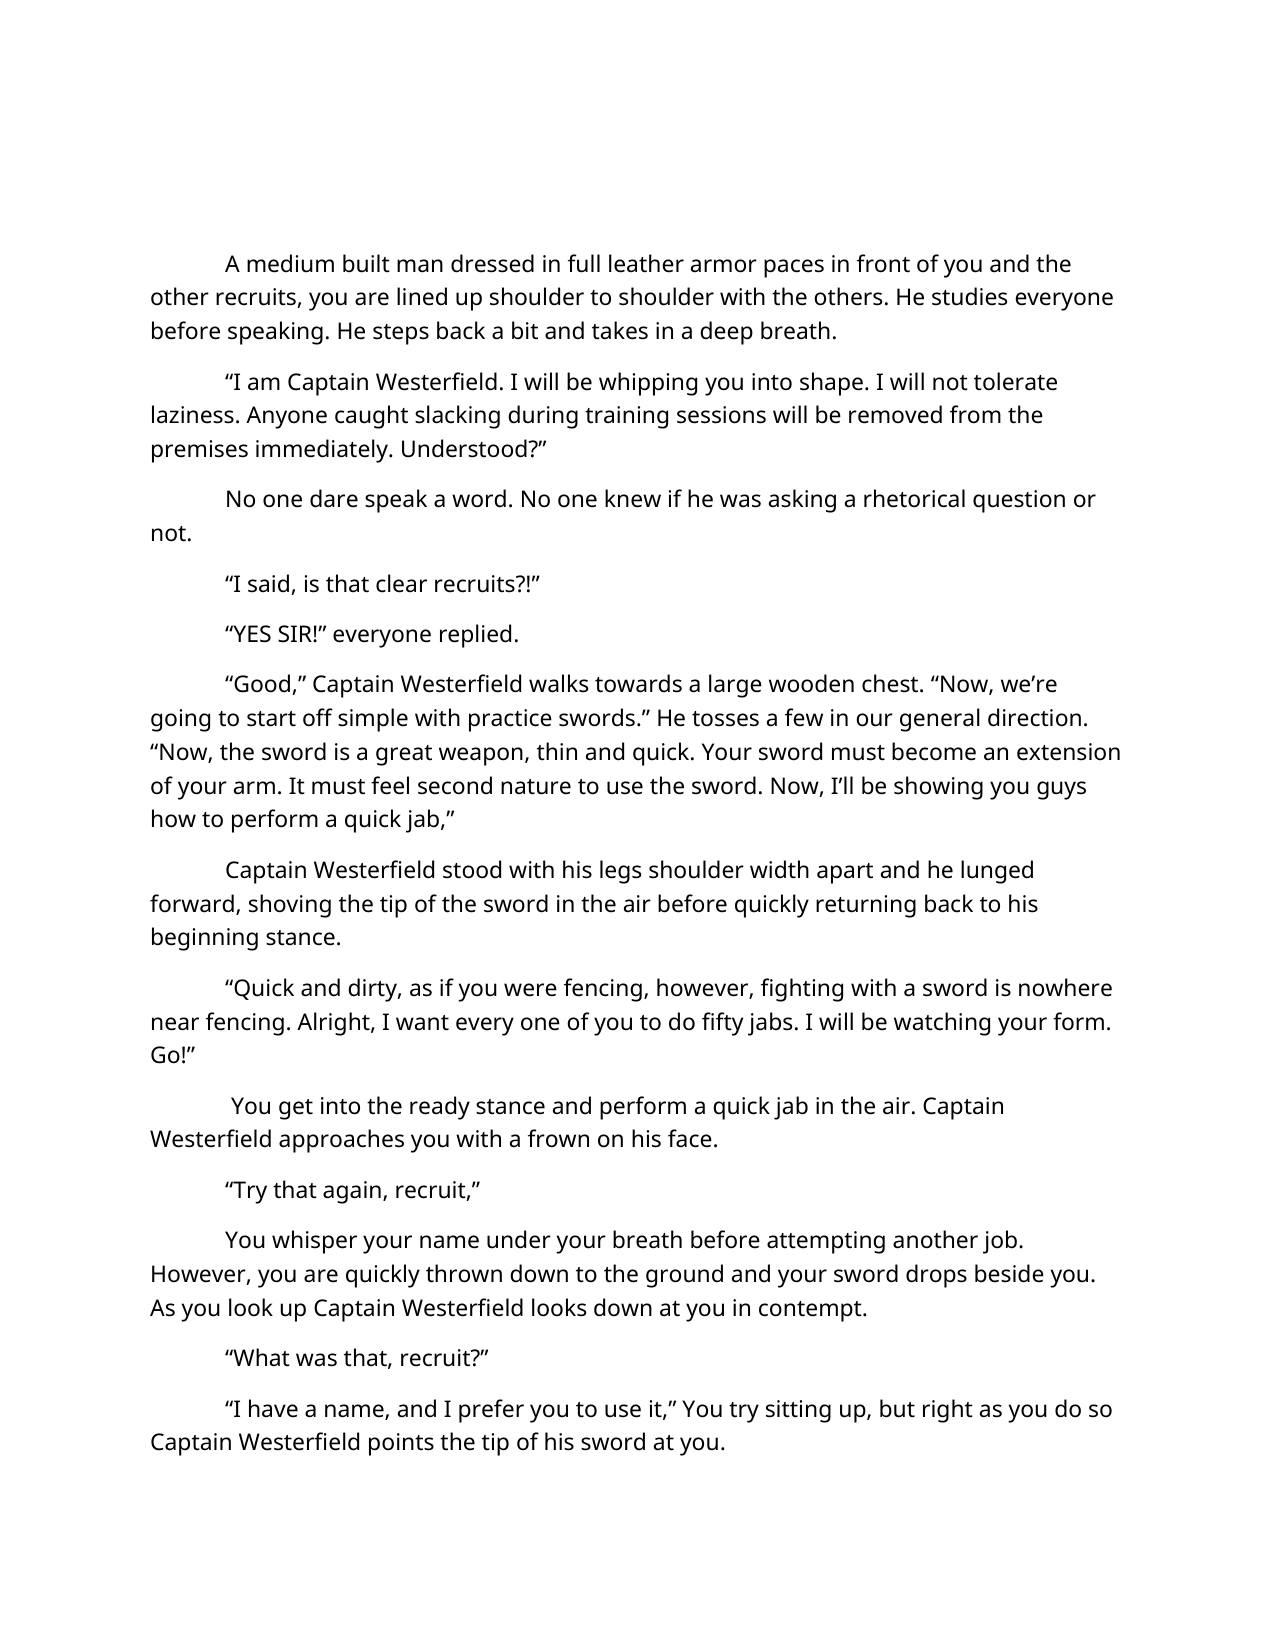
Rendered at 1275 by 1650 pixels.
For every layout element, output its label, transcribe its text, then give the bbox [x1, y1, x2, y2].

text “Good,” Captain Westerfield walks towards a large wooden chest. “Now, we’re going to start off simple with practice swords.” He tosses a few in our general direction. “Now, the sword is a great weapon, thin and quick. Your sword must become an extension of your arm. It must feel second nature to use the sword. Now, I’ll be showing you guys how to perform a quick jab,” [150, 668, 1125, 835]
text You get into the ready stance and perform a quick jab in the air. Captain Westerfield approaches you with a frown on his face. [150, 1090, 1125, 1155]
text “Quick and dirty, as if you were fencing, however, fighting with a sword is nowhere near fencing. Alright, I want every one of you to do fifty jabs. I will be watching your form. Go!” [150, 972, 1125, 1071]
text A medium built man dressed in full leather armor paces in front of you and the other recruits, you are lined up shoulder to shoulder with the others. He studies everyone before speaking. He steps back a bit and takes in a deep breath. [150, 248, 1125, 346]
text “I said, is that clear recruits?!” [150, 568, 1125, 599]
text Captain Westerfield stood with his legs shoulder width apart and he lunged forward, shoving the tip of the sword in the air before quickly returning back to his beginning stance. [150, 854, 1125, 953]
text No one dare speak a word. No one knew if he was asking a rhetorical question or not. [150, 483, 1125, 548]
text “Try that again, recruit,” [150, 1174, 1125, 1205]
text “I have a name, and I prefer you to use it,” You try sitting up, but right as you do so Captain Westerfield points the tip of his sword at you. [150, 1393, 1125, 1458]
text “YES SIR!” everyone replied. [150, 618, 1125, 649]
text “I am Captain Westerfield. I will be whipping you into shape. I will not tolerate laziness. Anyone caught slacking during training sessions will be removed from the premises immediately. Understood?” [150, 366, 1125, 464]
text You whisper your name under your breath before attempting another job. However, you are quickly thrown down to the ground and your sword drops beside you. As you look up Captain Westerfield looks down at you in contempt. [150, 1224, 1125, 1323]
text “What was that, recruit?” [150, 1342, 1125, 1373]
